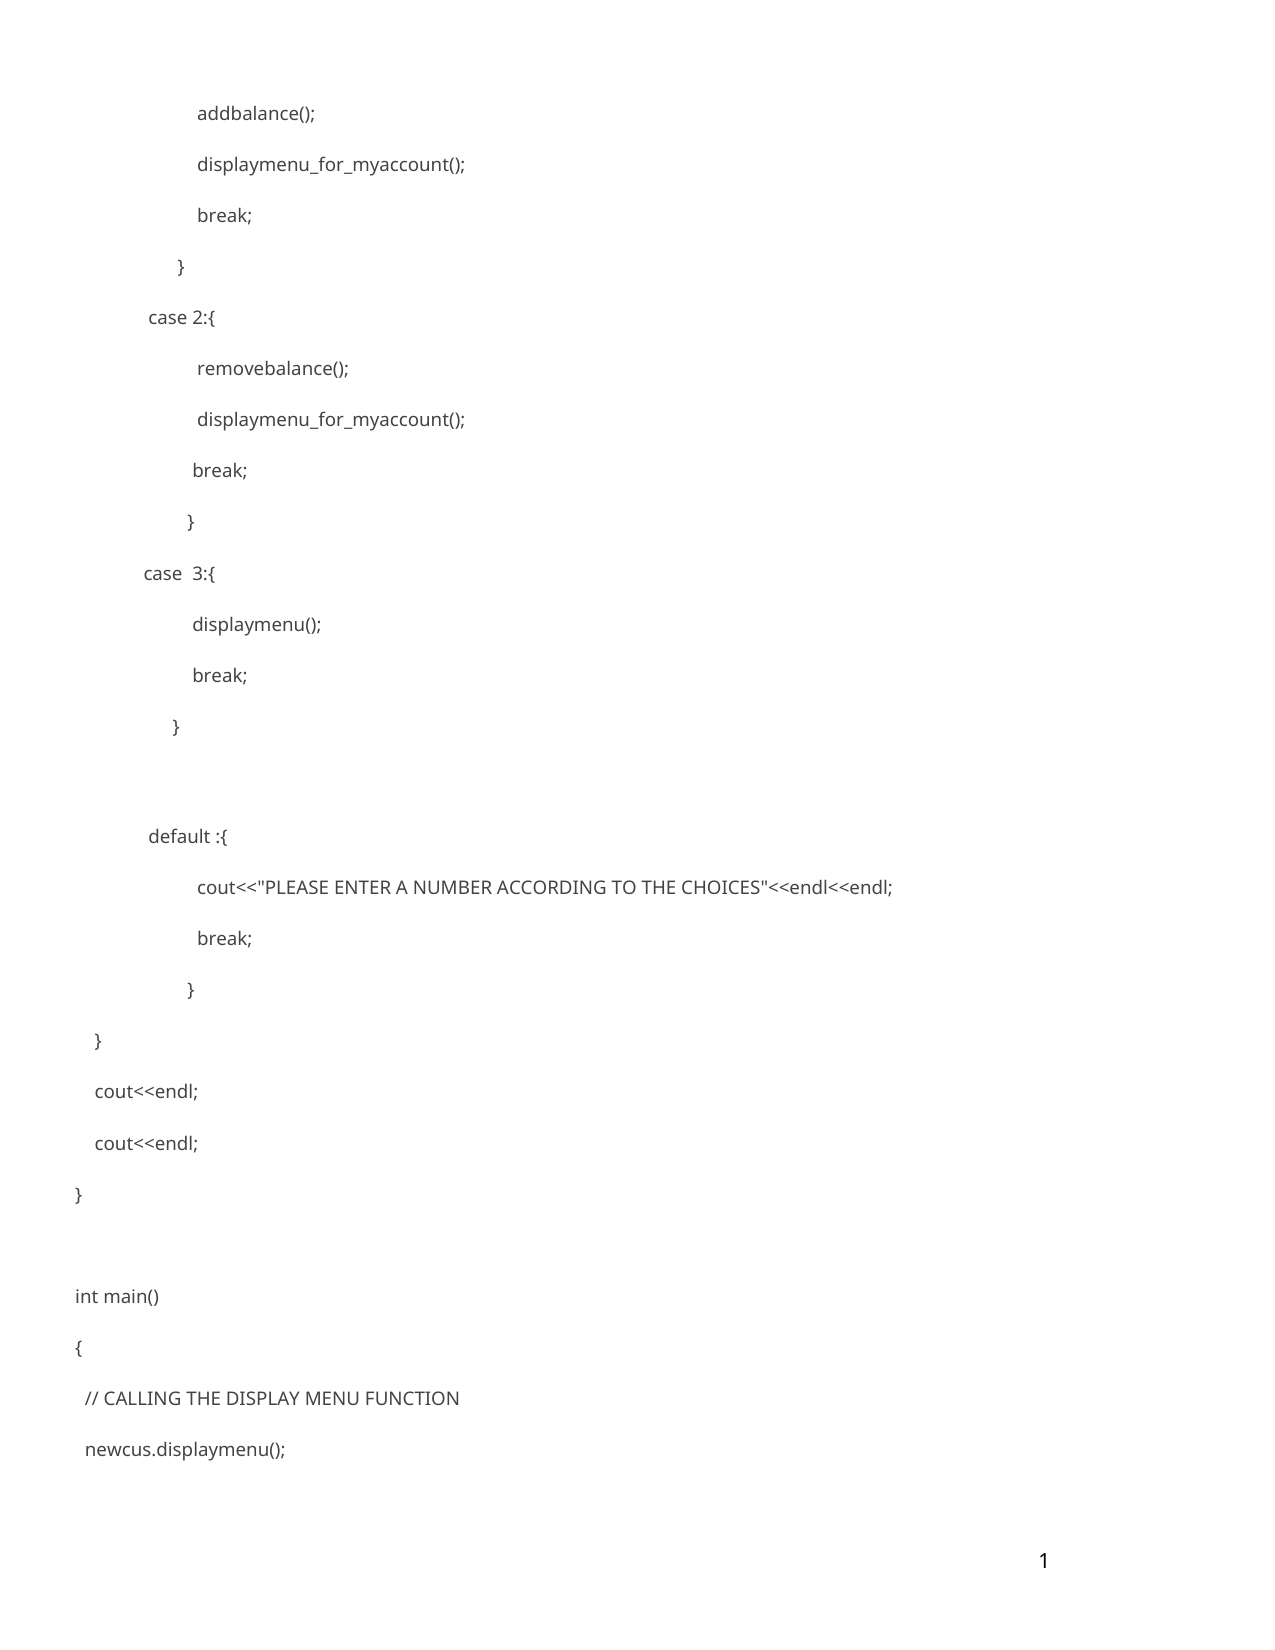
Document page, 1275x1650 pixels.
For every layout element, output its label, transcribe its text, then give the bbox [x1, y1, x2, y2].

text displaymenu_for_myaccount(); [75, 407, 1200, 432]
text } [75, 1028, 1200, 1053]
text displaymenu(); [75, 611, 1200, 636]
text break; [75, 458, 1200, 483]
text } [75, 977, 1200, 1002]
text displaymenu_for_myaccount(); [75, 152, 1200, 177]
text } [75, 509, 1200, 534]
text int main() [75, 1283, 1200, 1308]
text cout<<endl; [75, 1079, 1200, 1104]
text newcus.displaymenu(); [75, 1436, 1200, 1462]
text } [75, 713, 1200, 738]
text // CALLING THE DISPLAY MENU FUNCTION [75, 1385, 1200, 1411]
text cout<<endl; [75, 1130, 1200, 1155]
text addbalance(); [75, 101, 1200, 126]
text default :{ [75, 824, 1200, 849]
text case 3:{ [75, 560, 1200, 585]
text } [75, 1181, 1200, 1206]
text break; [75, 662, 1200, 687]
text } [75, 254, 1200, 279]
text removebalance(); [75, 356, 1200, 381]
text cout<<"PLEASE ENTER A NUMBER ACCORDING TO THE CHOICES"<<endl<<endl; [75, 875, 1200, 900]
text break; [75, 203, 1200, 228]
text break; [75, 926, 1200, 951]
text case 2:{ [75, 305, 1200, 330]
text { [75, 1334, 1200, 1359]
